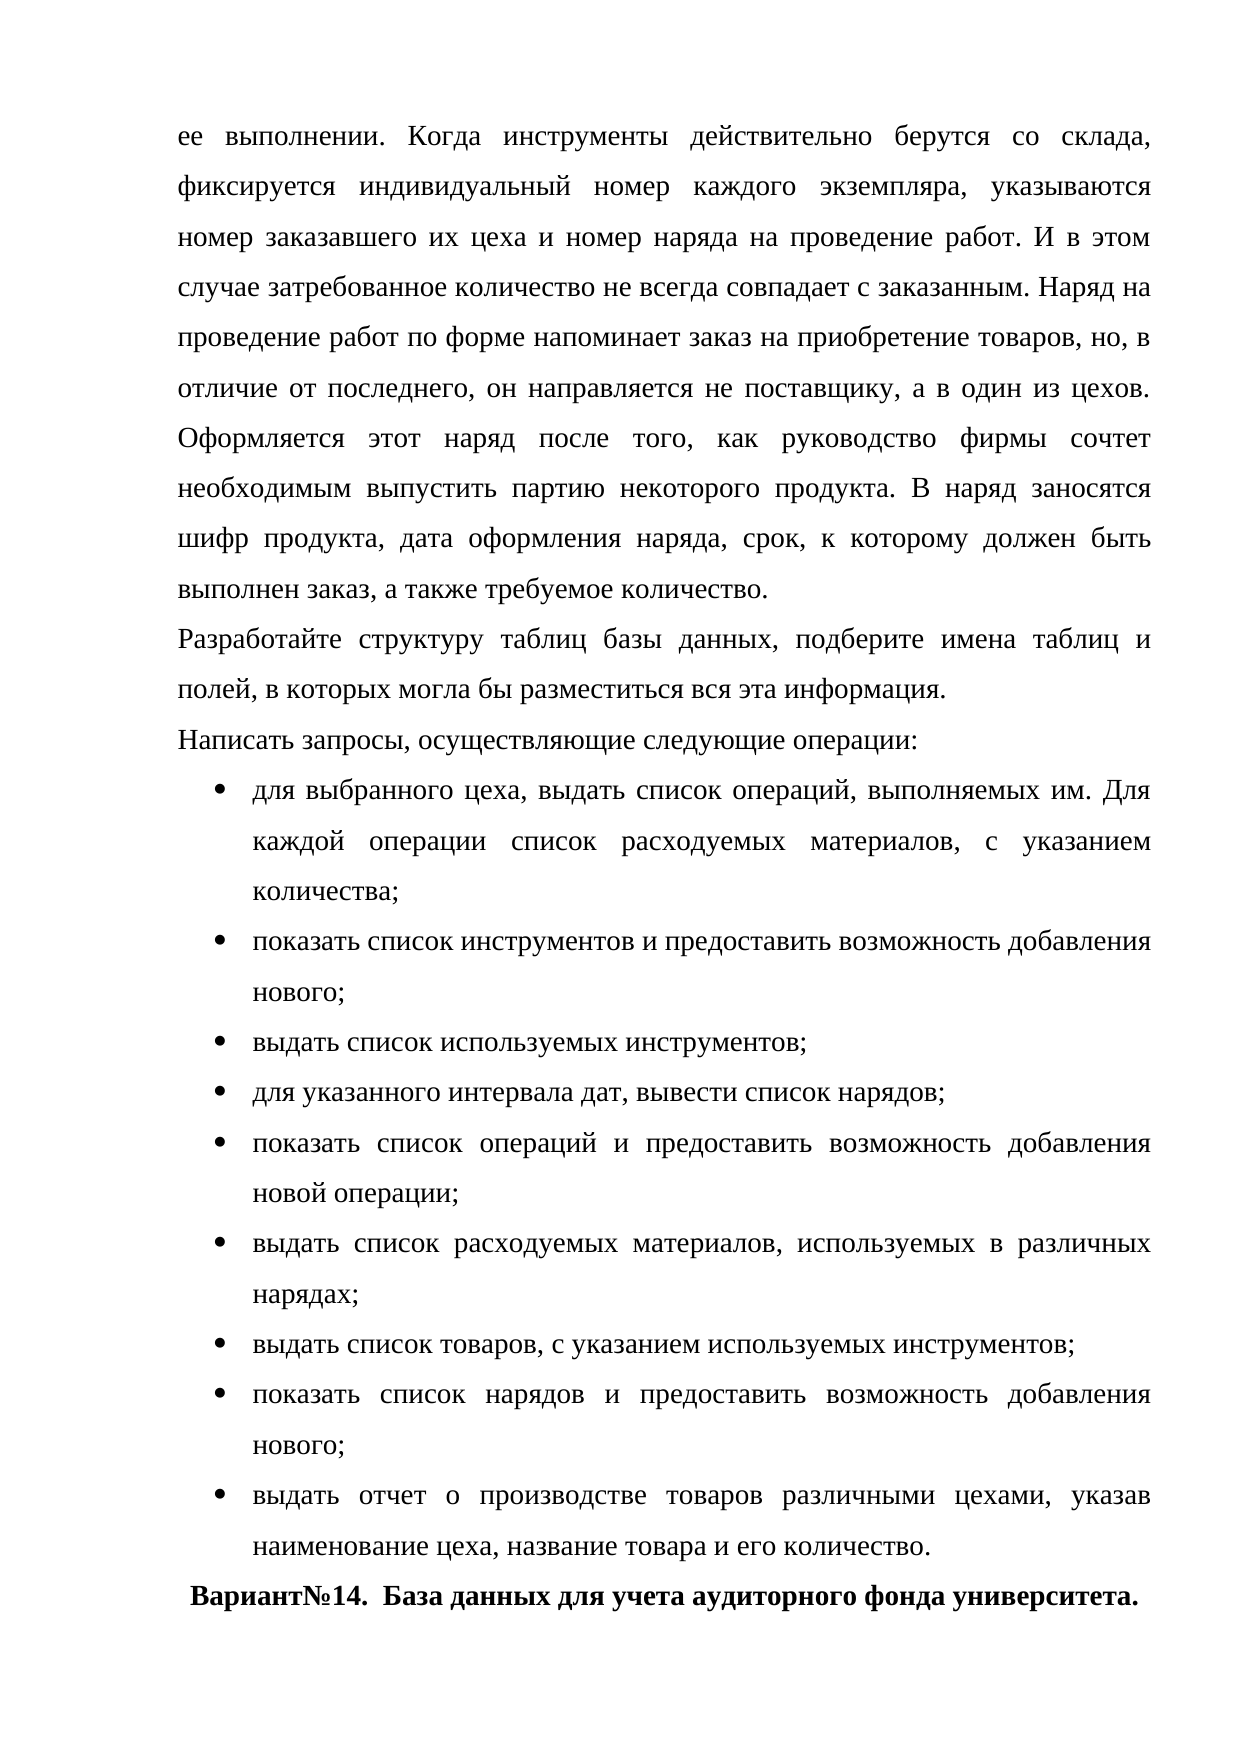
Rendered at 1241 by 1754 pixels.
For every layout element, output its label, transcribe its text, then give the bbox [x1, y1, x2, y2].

list показать список нарядов и предоставить возможность добавления нового; [215, 1377, 1152, 1461]
text Вариант№14. База данных для учета аудиторного фонда университета. [177, 1578, 1152, 1612]
list для выбранного цеха, выдать список операций, выполняемых им. Для каждой операции список расходуемых материалов, с указанием количества; [215, 772, 1152, 906]
list выдать список товаров, с указанием используемых инструментов; [215, 1326, 1152, 1360]
text Разработайте структуру таблиц базы данных, подберите имена таблиц и полей, в которых могла бы разместиться вся эта информация. [177, 621, 1152, 705]
list показать список операций и предоставить возможность добавления новой операции; [215, 1125, 1152, 1209]
list выдать список расходуемых материалов, используемых в различных нарядах; [215, 1226, 1152, 1309]
list показать список инструментов и предоставить возможность добавления нового; [215, 923, 1152, 1007]
list для указанного интервала дат, вывести список нарядов; [215, 1074, 1152, 1108]
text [177, 118, 1152, 604]
list выдать отчет о производстве товаров различными цехами, указав наименование цеха, название товара и его количество. [215, 1477, 1152, 1561]
list выдать список используемых инструментов; [215, 1024, 1152, 1058]
text Написать запросы, осуществляющие следующие операции: [177, 722, 1152, 755]
